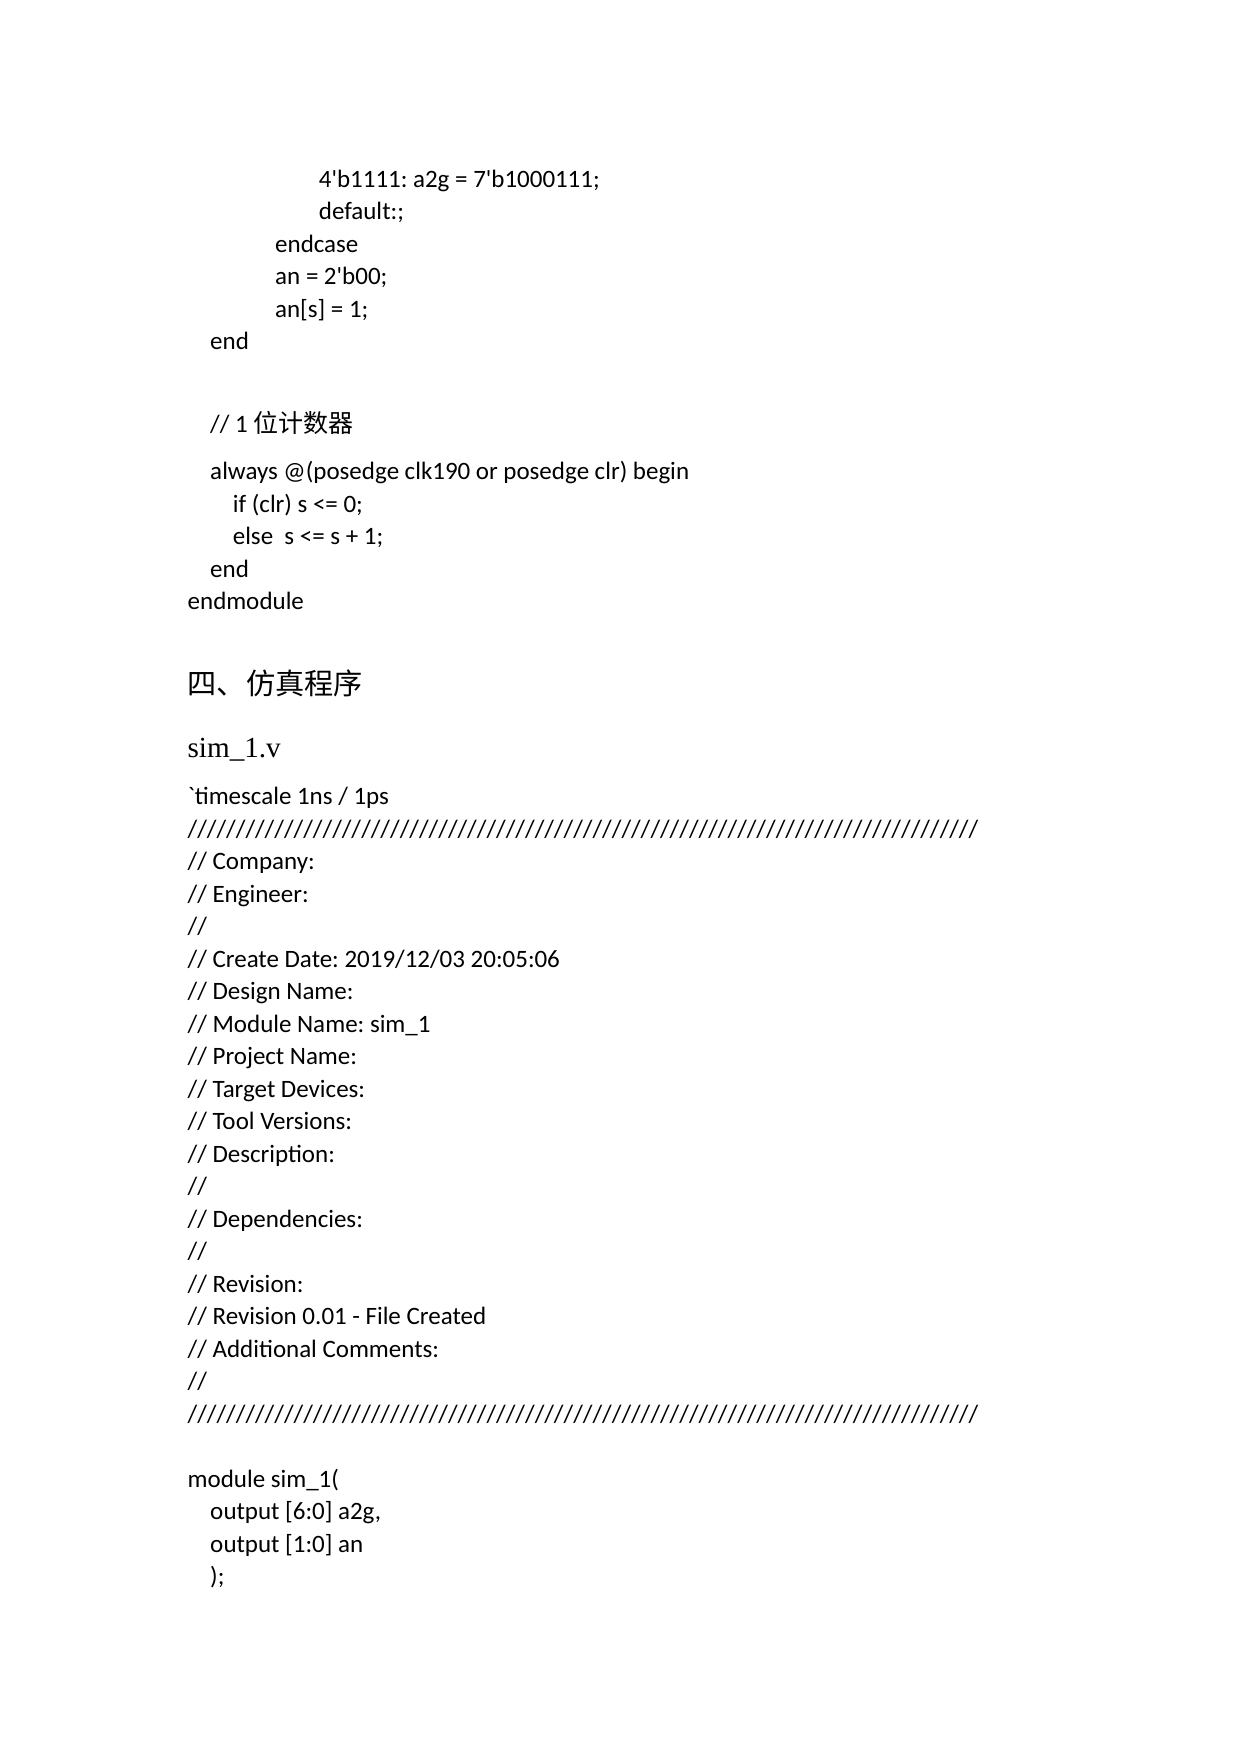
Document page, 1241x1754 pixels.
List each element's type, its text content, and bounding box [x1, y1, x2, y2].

list if (clr) s <= 0; [187, 487, 1053, 519]
list // Engineer: [187, 877, 1053, 909]
list always @(posedge clk190 or posedge clr) begin [187, 454, 1053, 487]
list ////////////////////////////////////////////////////////////////////////////////// [187, 1397, 1053, 1429]
list 四、仿真程序 [187, 649, 1053, 714]
list // Company: [187, 844, 1053, 877]
list default:; [187, 194, 1053, 227]
list // Revision 0.01 - File Created [187, 1299, 1053, 1332]
list ////////////////////////////////////////////////////////////////////////////////// [187, 812, 1053, 844]
list // Additional Comments: [187, 1332, 1053, 1364]
list an = 2'b00; [187, 259, 1053, 292]
list an[s] = 1; [187, 292, 1053, 324]
list // Module Name: sim_1 [187, 1007, 1053, 1039]
list output [1:0] an [187, 1527, 1053, 1559]
list else s <= s + 1; [187, 519, 1053, 552]
list endmodule [187, 584, 1053, 617]
list 4'b1111: a2g = 7'b1000111; [187, 162, 1053, 194]
list // Project Name: [187, 1039, 1053, 1072]
list // [187, 1234, 1053, 1267]
list sim_1.v [187, 714, 1053, 779]
list // Description: [187, 1137, 1053, 1169]
list module sim_1( [187, 1462, 1053, 1494]
list // 1位计数器 [187, 389, 1053, 454]
list // Tool Versions: [187, 1104, 1053, 1137]
list // [187, 909, 1053, 942]
list end [187, 552, 1053, 584]
list // [187, 1364, 1053, 1397]
list endcase [187, 227, 1053, 259]
list // Create Date: 2019/12/03 20:05:06 [187, 942, 1053, 974]
list output [6:0] a2g, [187, 1494, 1053, 1527]
list // Design Name: [187, 974, 1053, 1007]
list // Revision: [187, 1267, 1053, 1299]
list // Target Devices: [187, 1072, 1053, 1104]
list // [187, 1169, 1053, 1202]
list // Dependencies: [187, 1202, 1053, 1234]
list `timescale 1ns / 1ps [187, 779, 1053, 812]
list end [187, 324, 1053, 357]
list ); [187, 1559, 1053, 1592]
